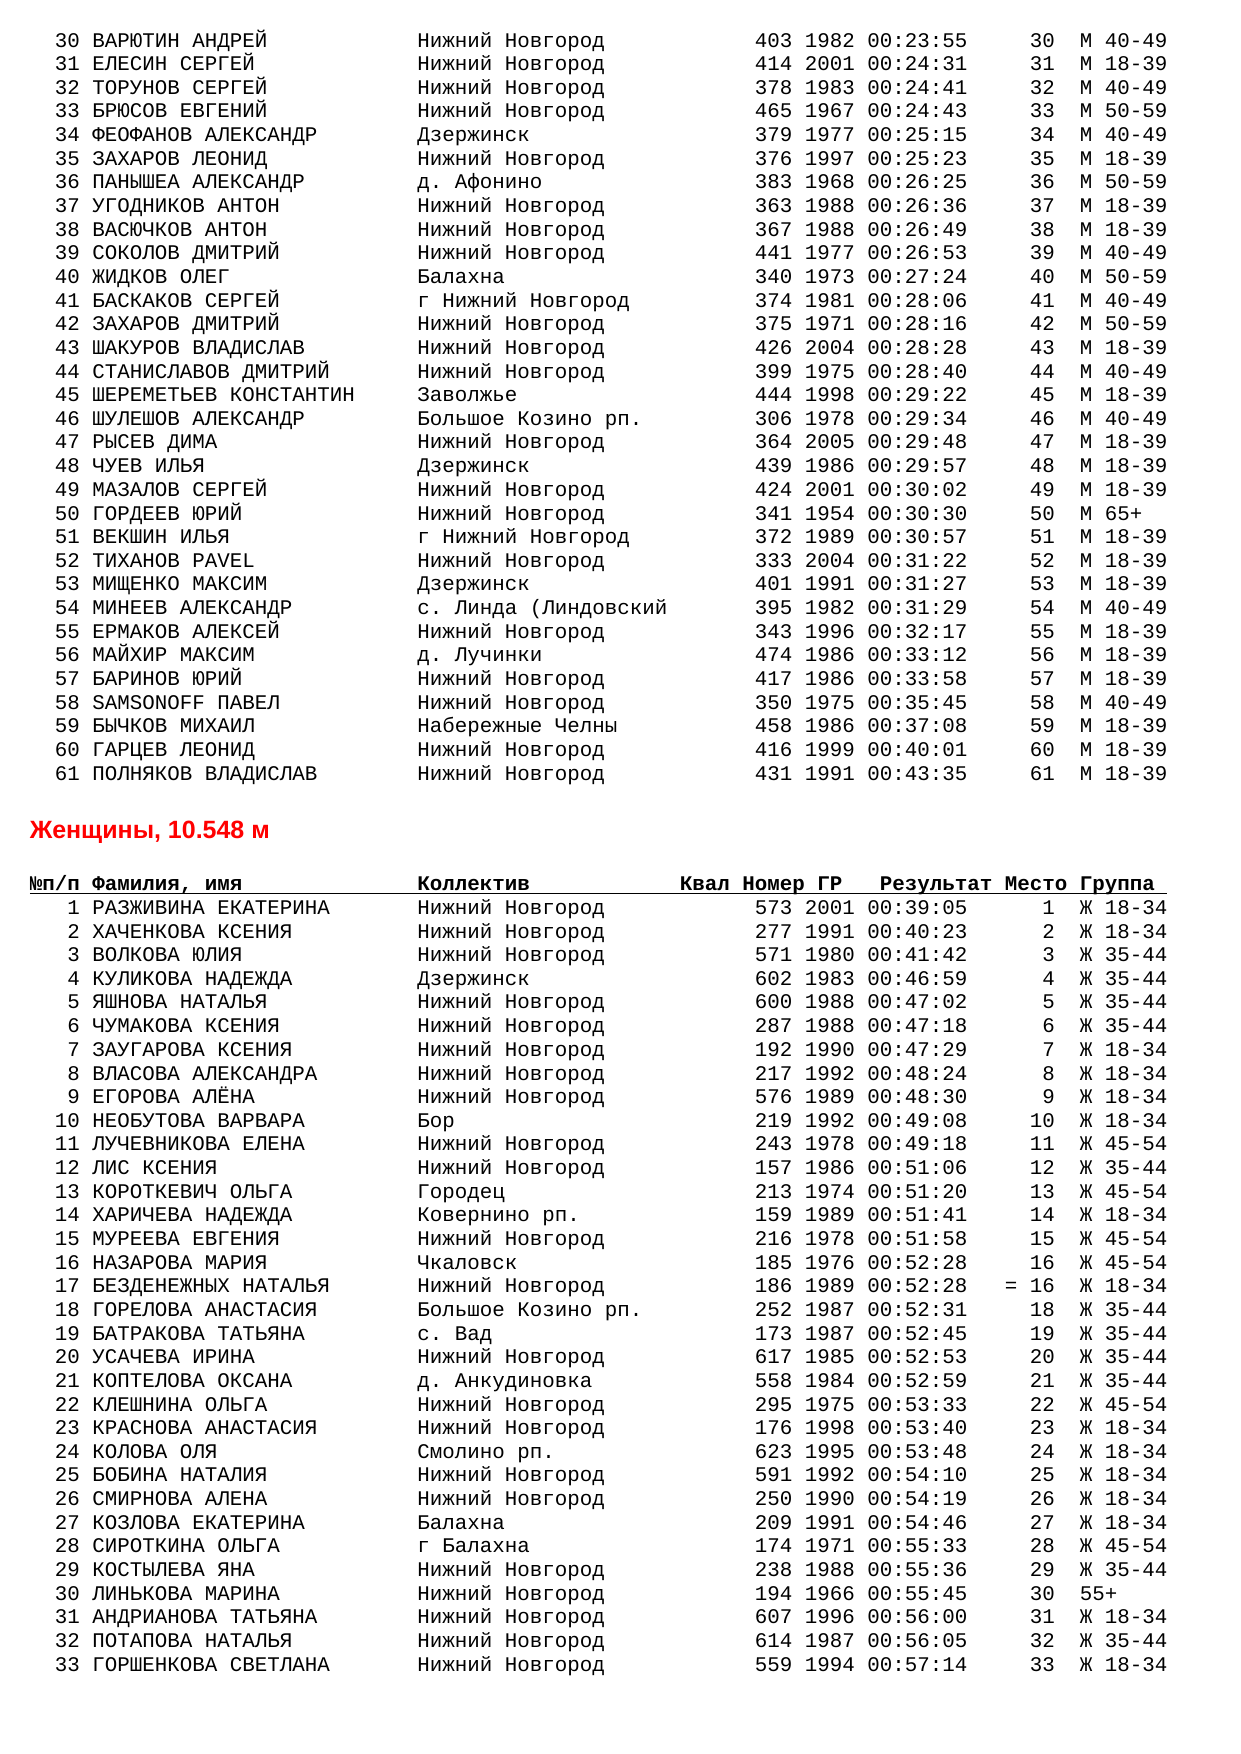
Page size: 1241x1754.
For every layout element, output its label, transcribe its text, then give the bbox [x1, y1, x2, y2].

text 21 КОПТЕЛОВА ОКСАНА д. Анкудиновка 558 1984 00:52:59 21 Ж 35-44 [29, 1370, 1226, 1393]
text 43 ШАКУРОВ ВЛАДИСЛАВ Нижний Новгород 426 2004 00:28:28 43 М 18-39 [29, 337, 1226, 361]
text 59 БЫЧКОВ МИХАИЛ Набережные Челны 458 1986 00:37:08 59 М 18-39 [29, 715, 1226, 739]
text №п/п Фамилия, имя Коллектив Квал Номер ГР Результат Место Группа [29, 873, 1226, 897]
text 39 СОКОЛОВ ДМИТРИЙ Нижний Новгород 441 1977 00:26:53 39 М 40-49 [29, 242, 1226, 266]
text 28 СИРОТКИНА ОЛЬГА г Балахна 174 1971 00:55:33 28 Ж 45-54 [29, 1535, 1226, 1559]
text 20 УСАЧЕВА ИРИНА Нижний Новгород 617 1985 00:52:53 20 Ж 35-44 [29, 1346, 1226, 1370]
text 25 БОБИНА НАТАЛИЯ Нижний Новгород 591 1992 00:54:10 25 Ж 18-34 [29, 1464, 1226, 1488]
text 46 ШУЛЕШОВ АЛЕКСАНДР Большое Козино рп. 306 1978 00:29:34 46 М 40-49 [29, 408, 1226, 432]
text 48 ЧУЕВ ИЛЬЯ Дзержинск 439 1986 00:29:57 48 М 18-39 [29, 455, 1226, 479]
text 23 КРАСНОВА АНАСТАСИЯ Нижний Новгород 176 1998 00:53:40 23 Ж 18-34 [29, 1417, 1226, 1441]
text 9 ЕГОРОВА АЛЁНА Нижний Новгород 576 1989 00:48:30 9 Ж 18-34 [29, 1086, 1226, 1110]
text 32 ПОТАПОВА НАТАЛЬЯ Нижний Новгород 614 1987 00:56:05 32 Ж 35-44 [29, 1630, 1226, 1654]
text 6 ЧУМАКОВА КСЕНИЯ Нижний Новгород 287 1988 00:47:18 6 Ж 35-44 [29, 1015, 1226, 1039]
text 1 РАЗЖИВИНА ЕКАТЕРИНА Нижний Новгород 573 2001 00:39:05 1 Ж 18-34 [29, 897, 1226, 921]
text 60 ГАРЦЕВ ЛЕОНИД Нижний Новгород 416 1999 00:40:01 60 М 18-39 [29, 739, 1226, 763]
text 19 БАТРАКОВА ТАТЬЯНА с. Вад 173 1987 00:52:45 19 Ж 35-44 [29, 1323, 1226, 1346]
text 5 ЯШНОВА НАТАЛЬЯ Нижний Новгород 600 1988 00:47:02 5 Ж 35-44 [29, 992, 1226, 1015]
text 32 ТОРУНОВ СЕРГЕЙ Нижний Новгород 378 1983 00:24:41 32 М 40-49 [29, 77, 1226, 101]
text 17 БЕЗДЕНЕЖНЫХ НАТАЛЬЯ Нижний Новгород 186 1989 00:52:28 = 16 Ж 18-34 [29, 1275, 1226, 1299]
text 41 БАСКАКОВ СЕРГЕЙ г Нижний Новгород 374 1981 00:28:06 41 М 40-49 [29, 290, 1226, 313]
text 31 АНДРИАНОВА ТАТЬЯНА Нижний Новгород 607 1996 00:56:00 31 Ж 18-34 [29, 1606, 1226, 1630]
text 26 СМИРНОВА АЛЕНА Нижний Новгород 250 1990 00:54:19 26 Ж 18-34 [29, 1488, 1226, 1512]
text 33 БРЮСОВ ЕВГЕНИЙ Нижний Новгород 465 1967 00:24:43 33 М 50-59 [29, 101, 1226, 124]
text 52 ТИХАНОВ PAVEL Нижний Новгород 333 2004 00:31:22 52 М 18-39 [29, 550, 1226, 573]
text 47 РЫСЕВ ДИМА Нижний Новгород 364 2005 00:29:48 47 М 18-39 [29, 432, 1226, 455]
text 27 КОЗЛОВА ЕКАТЕРИНА Балахна 209 1991 00:54:46 27 Ж 18-34 [29, 1512, 1226, 1535]
text 16 НАЗАРОВА МАРИЯ Чкаловск 185 1976 00:52:28 16 Ж 45-54 [29, 1252, 1226, 1275]
text 42 ЗАХАРОВ ДМИТРИЙ Нижний Новгород 375 1971 00:28:16 42 М 50-59 [29, 313, 1226, 337]
text 36 ПАНЫШЕА АЛЕКСАНДР д. Афонино 383 1968 00:26:25 36 М 50-59 [29, 171, 1226, 195]
text 56 МАЙХИР МАКСИМ д. Лучинки 474 1986 00:33:12 56 М 18-39 [29, 644, 1226, 668]
text 53 МИЩЕНКО МАКСИМ Дзержинск 401 1991 00:31:27 53 М 18-39 [29, 573, 1226, 597]
text 22 КЛЕШНИНА ОЛЬГА Нижний Новгород 295 1975 00:53:33 22 Ж 45-54 [29, 1393, 1226, 1417]
text 34 ФЕОФАНОВ АЛЕКСАНДР Дзержинск 379 1977 00:25:15 34 М 40-49 [29, 124, 1226, 148]
text 15 МУРЕЕВА ЕВГЕНИЯ Нижний Новгород 216 1978 00:51:58 15 Ж 45-54 [29, 1228, 1226, 1252]
text 37 УГОДНИКОВ АНТОН Нижний Новгород 363 1988 00:26:36 37 М 18-39 [29, 195, 1226, 219]
text 31 ЕЛЕСИН СЕРГЕЙ Нижний Новгород 414 2001 00:24:31 31 М 18-39 [29, 53, 1226, 77]
text 11 ЛУЧЕВНИКОВА ЕЛЕНА Нижний Новгород 243 1978 00:49:18 11 Ж 45-54 [29, 1133, 1226, 1157]
text 49 МАЗАЛОВ СЕРГЕЙ Нижний Новгород 424 2001 00:30:02 49 М 18-39 [29, 479, 1226, 502]
text 4 КУЛИКОВА НАДЕЖДА Дзержинск 602 1983 00:46:59 4 Ж 35-44 [29, 968, 1226, 992]
text 54 МИНЕЕВ АЛЕКСАНДР с. Линда (Линдовский 395 1982 00:31:29 54 М 40-49 [29, 597, 1226, 621]
text 44 СТАНИСЛАВОВ ДМИТРИЙ Нижний Новгород 399 1975 00:28:40 44 М 40-49 [29, 361, 1226, 384]
text 24 КОЛОВА ОЛЯ Смолино рп. 623 1995 00:53:48 24 Ж 18-34 [29, 1441, 1226, 1464]
text 40 ЖИДКОВ ОЛЕГ Балахна 340 1973 00:27:24 40 М 50-59 [29, 266, 1226, 290]
text 38 ВАСЮЧКОВ АНТОН Нижний Новгород 367 1988 00:26:49 38 М 18-39 [29, 219, 1226, 242]
text 13 КОРОТКЕВИЧ ОЛЬГА Городец 213 1974 00:51:20 13 Ж 45-54 [29, 1181, 1226, 1204]
text 29 КОСТЫЛЕВА ЯНА Нижний Новгород 238 1988 00:55:36 29 Ж 35-44 [29, 1559, 1226, 1583]
text 50 ГОРДЕЕВ ЮРИЙ Нижний Новгород 341 1954 00:30:30 50 М 65+ [29, 502, 1226, 526]
text 14 ХАРИЧЕВА НАДЕЖДА Ковернино рп. 159 1989 00:51:41 14 Ж 18-34 [29, 1204, 1226, 1228]
text 30 ЛИНЬКОВА МАРИНА Нижний Новгород 194 1966 00:55:45 30 55+ [29, 1583, 1226, 1606]
text 33 ГОРШЕНКОВА СВЕТЛАНА Нижний Новгород 559 1994 00:57:14 33 Ж 18-34 [29, 1654, 1226, 1677]
text 12 ЛИС КСЕНИЯ Нижний Новгород 157 1986 00:51:06 12 Ж 35-44 [29, 1157, 1226, 1181]
text 3 ВОЛКОВА ЮЛИЯ Нижний Новгород 571 1980 00:41:42 3 Ж 35-44 [29, 944, 1226, 968]
text 61 ПОЛНЯКОВ ВЛАДИСЛАВ Нижний Новгород 431 1991 00:43:35 61 М 18-39 [29, 763, 1226, 786]
text 58 SAMSONOFF ПАВЕЛ Нижний Новгород 350 1975 00:35:45 58 М 40-49 [29, 692, 1226, 715]
text 7 ЗАУГАРОВА КСЕНИЯ Нижний Новгород 192 1990 00:47:29 7 Ж 18-34 [29, 1039, 1226, 1062]
text 57 БАРИНОВ ЮРИЙ Нижний Новгород 417 1986 00:33:58 57 М 18-39 [29, 668, 1226, 692]
text 55 ЕРМАКОВ АЛЕКСЕЙ Нижний Новгород 343 1996 00:32:17 55 М 18-39 [29, 621, 1226, 644]
text 51 ВЕКШИН ИЛЬЯ г Нижний Новгород 372 1989 00:30:57 51 М 18-39 [29, 526, 1226, 550]
text 8 ВЛАСОВА АЛЕКСАНДРА Нижний Новгород 217 1992 00:48:24 8 Ж 18-34 [29, 1062, 1226, 1086]
text 2 ХАЧЕНКОВА КСЕНИЯ Нижний Новгород 277 1991 00:40:23 2 Ж 18-34 [29, 921, 1226, 944]
text 18 ГОРЕЛОВА АНАСТАСИЯ Большое Козино рп. 252 1987 00:52:31 18 Ж 35-44 [29, 1299, 1226, 1323]
text 35 ЗАХАРОВ ЛЕОНИД Нижний Новгород 376 1997 00:25:23 35 М 18-39 [29, 148, 1226, 171]
text 45 ШЕРЕМЕТЬЕВ КОНСТАНТИН Заволжье 444 1998 00:29:22 45 М 18-39 [29, 384, 1226, 408]
text 30 ВАРЮТИН АНДРЕЙ Нижний Новгород 403 1982 00:23:55 30 М 40-49 [29, 29, 1226, 53]
text 10 НЕОБУТОВА ВАРВАРА Бор 219 1992 00:49:08 10 Ж 18-34 [29, 1110, 1226, 1133]
text Женщины, 10.548 м [29, 815, 1226, 844]
